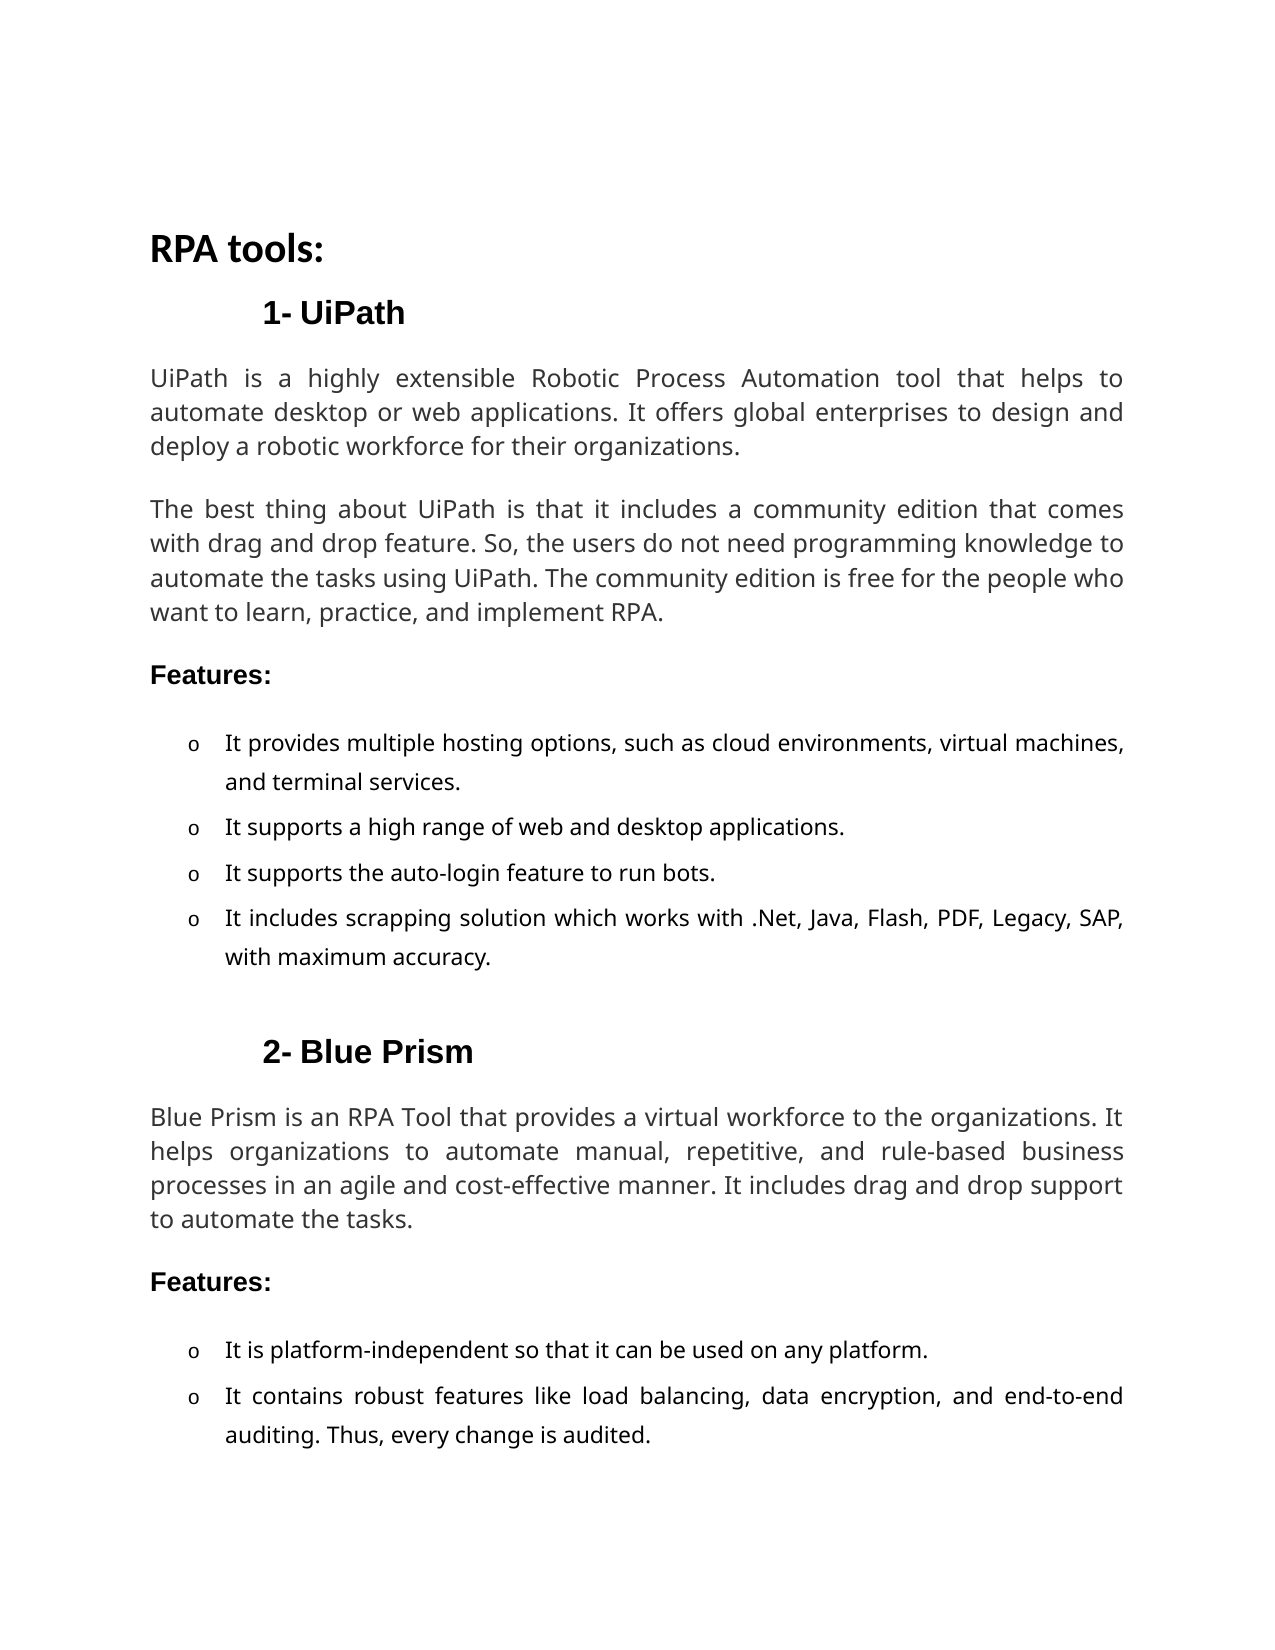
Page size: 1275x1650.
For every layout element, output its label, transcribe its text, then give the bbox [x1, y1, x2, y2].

text RPA tools: [150, 222, 1125, 272]
subtitle Features: [150, 1265, 1125, 1297]
text Blue Prism is an RPA Tool that provides a virtual workforce to the organizations. It helps organizations to automate manual, repetitive, and rule-based business processes in an agile and cost-effective manner. It includes drag and drop support to automate the tasks. [150, 1099, 1125, 1236]
list It supports the auto-login feature to run bots. [187, 849, 1125, 888]
list It contains robust features like load balancing, data encryption, and end-to-end auditing. Thus, every change is audited. [187, 1372, 1125, 1450]
subtitle Blue Prism [262, 1032, 1125, 1070]
list It supports a high range of web and desktop applications. [187, 803, 1125, 843]
text The best thing about UiPath is that it includes a community edition that comes with drag and drop feature. So, the users do not need programming knowledge to automate the tasks using UiPath. The community edition is free for the people who want to learn, practice, and implement RPA. [150, 492, 1125, 628]
list It includes scrapping solution which works with .Net, Java, Flash, PDF, Legacy, SAP, with maximum accuracy. [187, 894, 1125, 972]
list It is platform-independent so that it can be used on any platform. [187, 1327, 1125, 1366]
subtitle Features: [150, 657, 1125, 690]
subtitle UiPath [262, 293, 1125, 332]
list It provides multiple hosting options, such as cloud environments, virtual machines, and terminal services. [187, 719, 1125, 797]
text UiPath is a highly extensible Robotic Process Automation tool that helps to automate desktop or web applications. It offers global enterprises to design and deploy a robotic workforce for their organizations. [150, 361, 1125, 463]
